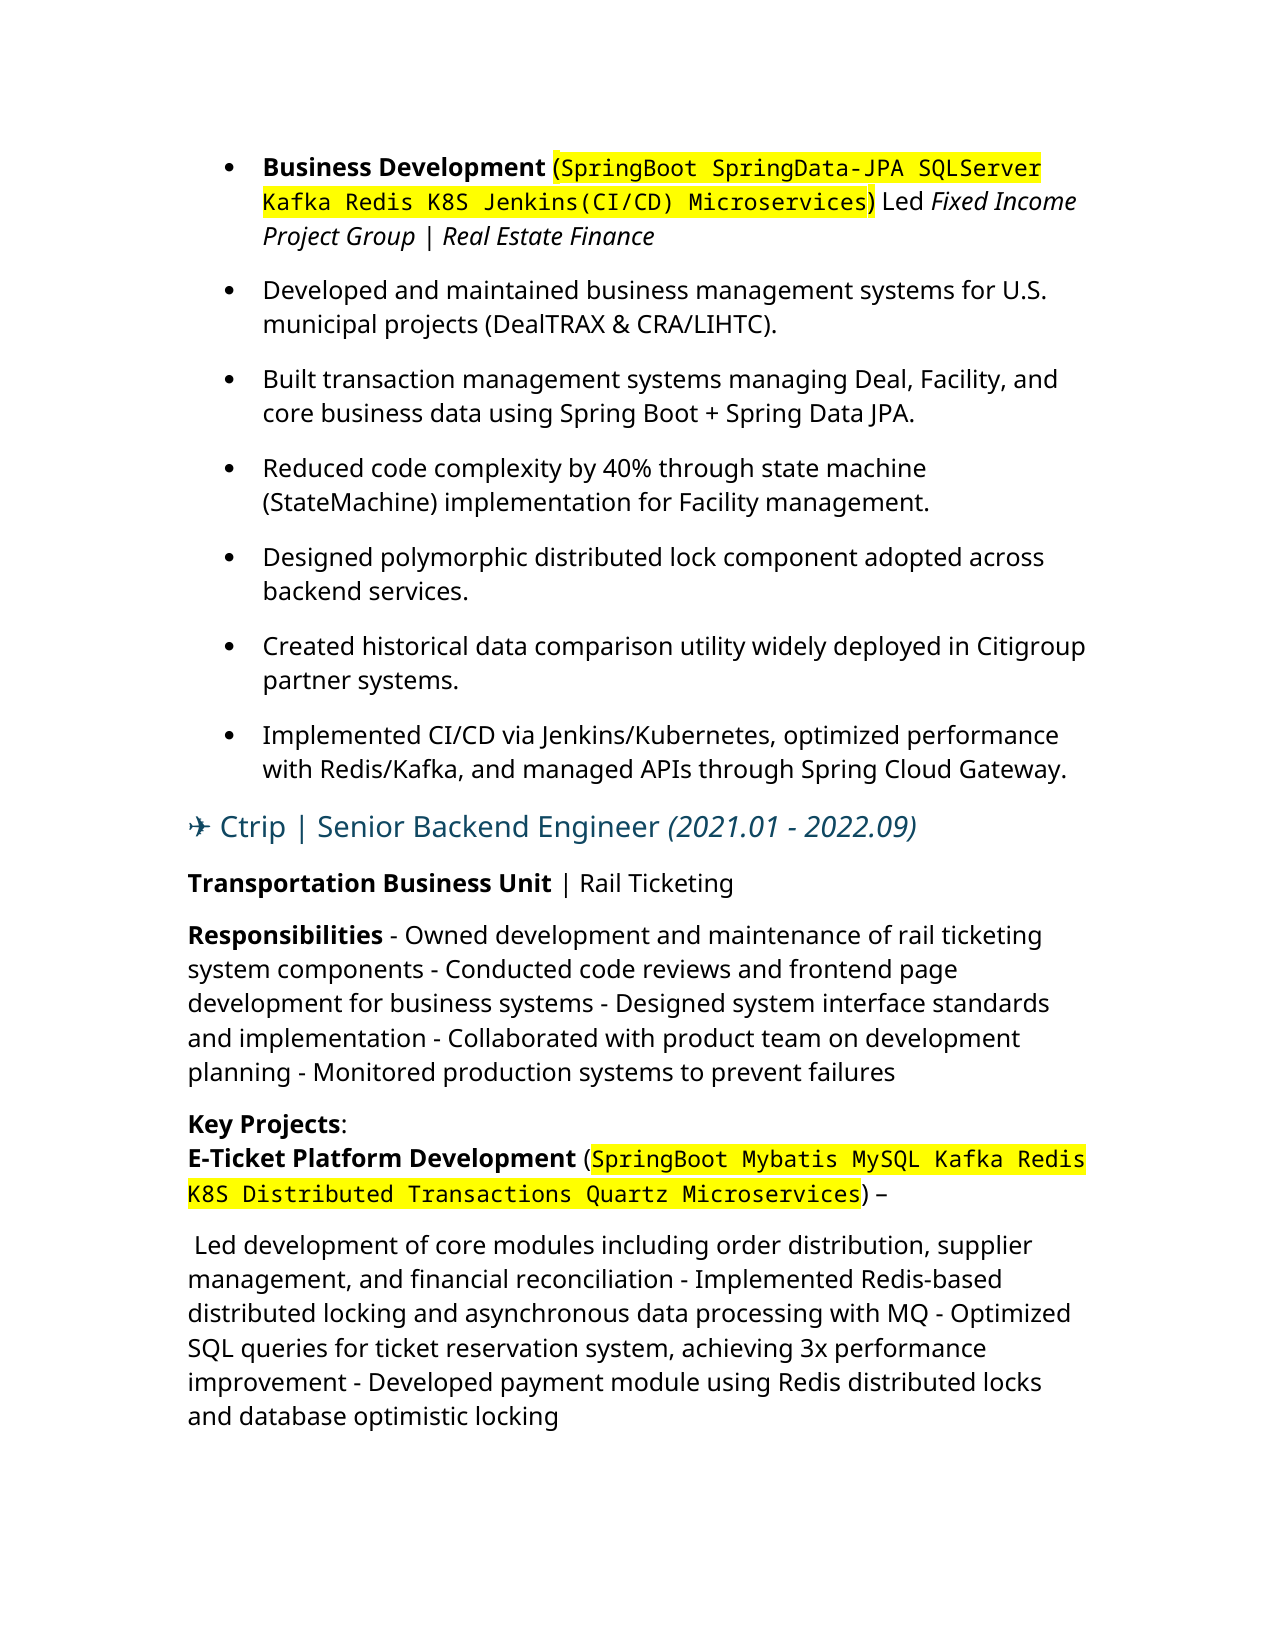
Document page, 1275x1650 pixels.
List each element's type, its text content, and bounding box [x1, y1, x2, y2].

text Responsibilities - Owned development and maintenance of rail ticketing system components - Conducted code reviews and frontend page development for business systems - Designed system interface standards and implementation - Collaborated with product team on development planning - Monitored production systems to prevent failures [187, 918, 1087, 1088]
text Led development of core modules including order distribution, supplier management, and financial reconciliation - Implemented Redis-based distributed locking and asynchronous data processing with MQ - Optimized SQL queries for ticket reservation system, achieving 3x performance improvement - Developed payment module using Redis distributed locks and database optimistic locking [187, 1228, 1087, 1432]
list Implemented CI/CD via Jenkins/Kubernetes, optimized performance with Redis/Kafka, and managed APIs through Spring Cloud Gateway. [225, 718, 1087, 786]
list Developed and maintained business management systems for U.S. municipal projects (DealTRAX & CRA/LIHTC). [225, 273, 1087, 341]
list Business Development (SpringBoot SpringData-JPA SQLServer Kafka Redis K8S Jenkins(CI/CD) Microservices) Led Fixed Income Project Group | Real Estate Finance [225, 150, 1087, 252]
list Designed polymorphic distributed lock component adopted across backend services. [225, 540, 1087, 608]
list Created historical data comparison utility widely deployed in Citigroup partner systems. [225, 629, 1087, 697]
subtitle ✈️ Ctrip | Senior Backend Engineer (2021.01 - 2022.09) [187, 807, 1087, 846]
text Key Projects: E-Ticket Platform Development (SpringBoot Mybatis MySQL Kafka Redis K8S Distributed Transactions Quartz Microservices) – [187, 1107, 1087, 1209]
text Transportation Business Unit | Rail Ticketing [187, 865, 1087, 899]
list Reduced code complexity by 40% through state machine (StateMachine) implementation for Facility management. [225, 451, 1087, 519]
list Built transaction management systems managing Deal, Facility, and core business data using Spring Boot + Spring Data JPA. [225, 362, 1087, 430]
